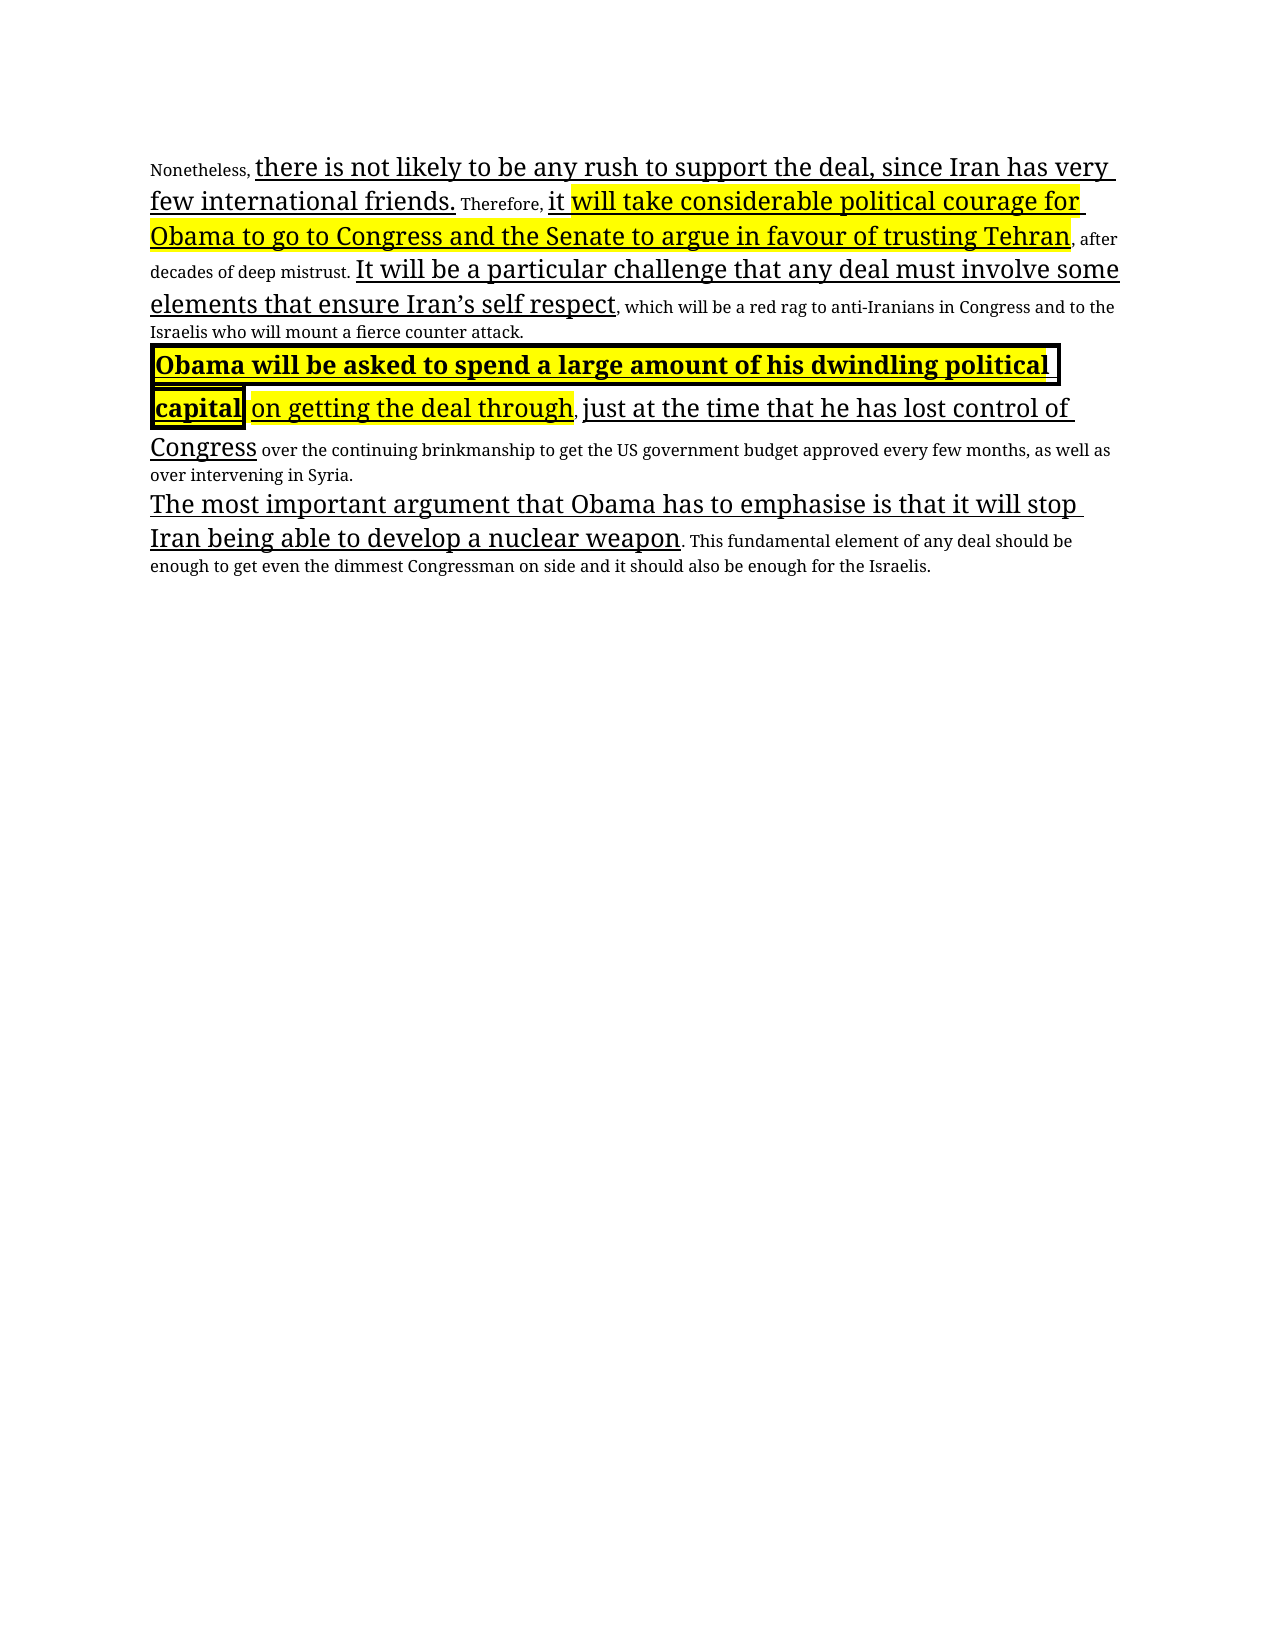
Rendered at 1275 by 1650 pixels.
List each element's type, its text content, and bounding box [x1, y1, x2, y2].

text Obama will be asked to spend a large amount of his dwindling political capital on getting the deal through, just at the time that he has lost control of Congress over the continuing brinkmanship to get the US government budget approved every few months, as well as over intervening in Syria. [150, 343, 1125, 487]
text The most important argument that Obama has to emphasise is that it will stop Iran being able to develop a nuclear weapon. This fundamental element of any deal should be enough to get even the dimmest Congressman on side and it should also be enough for the Israelis. [150, 487, 1125, 577]
text Nonetheless, there is not likely to be any rush to support the deal, since Iran has very few international friends. Therefore, it will take considerable political courage for Obama to go to Congress and the Senate to argue in favour of trusting Tehran, after decades of deep mistrust. It will be a particular challenge that any deal must involve some elements that ensure Iran’s self respect, which will be a red rag to anti-Iranians in Congress and to the Israelis who will mount a fierce counter attack. [150, 150, 1125, 343]
